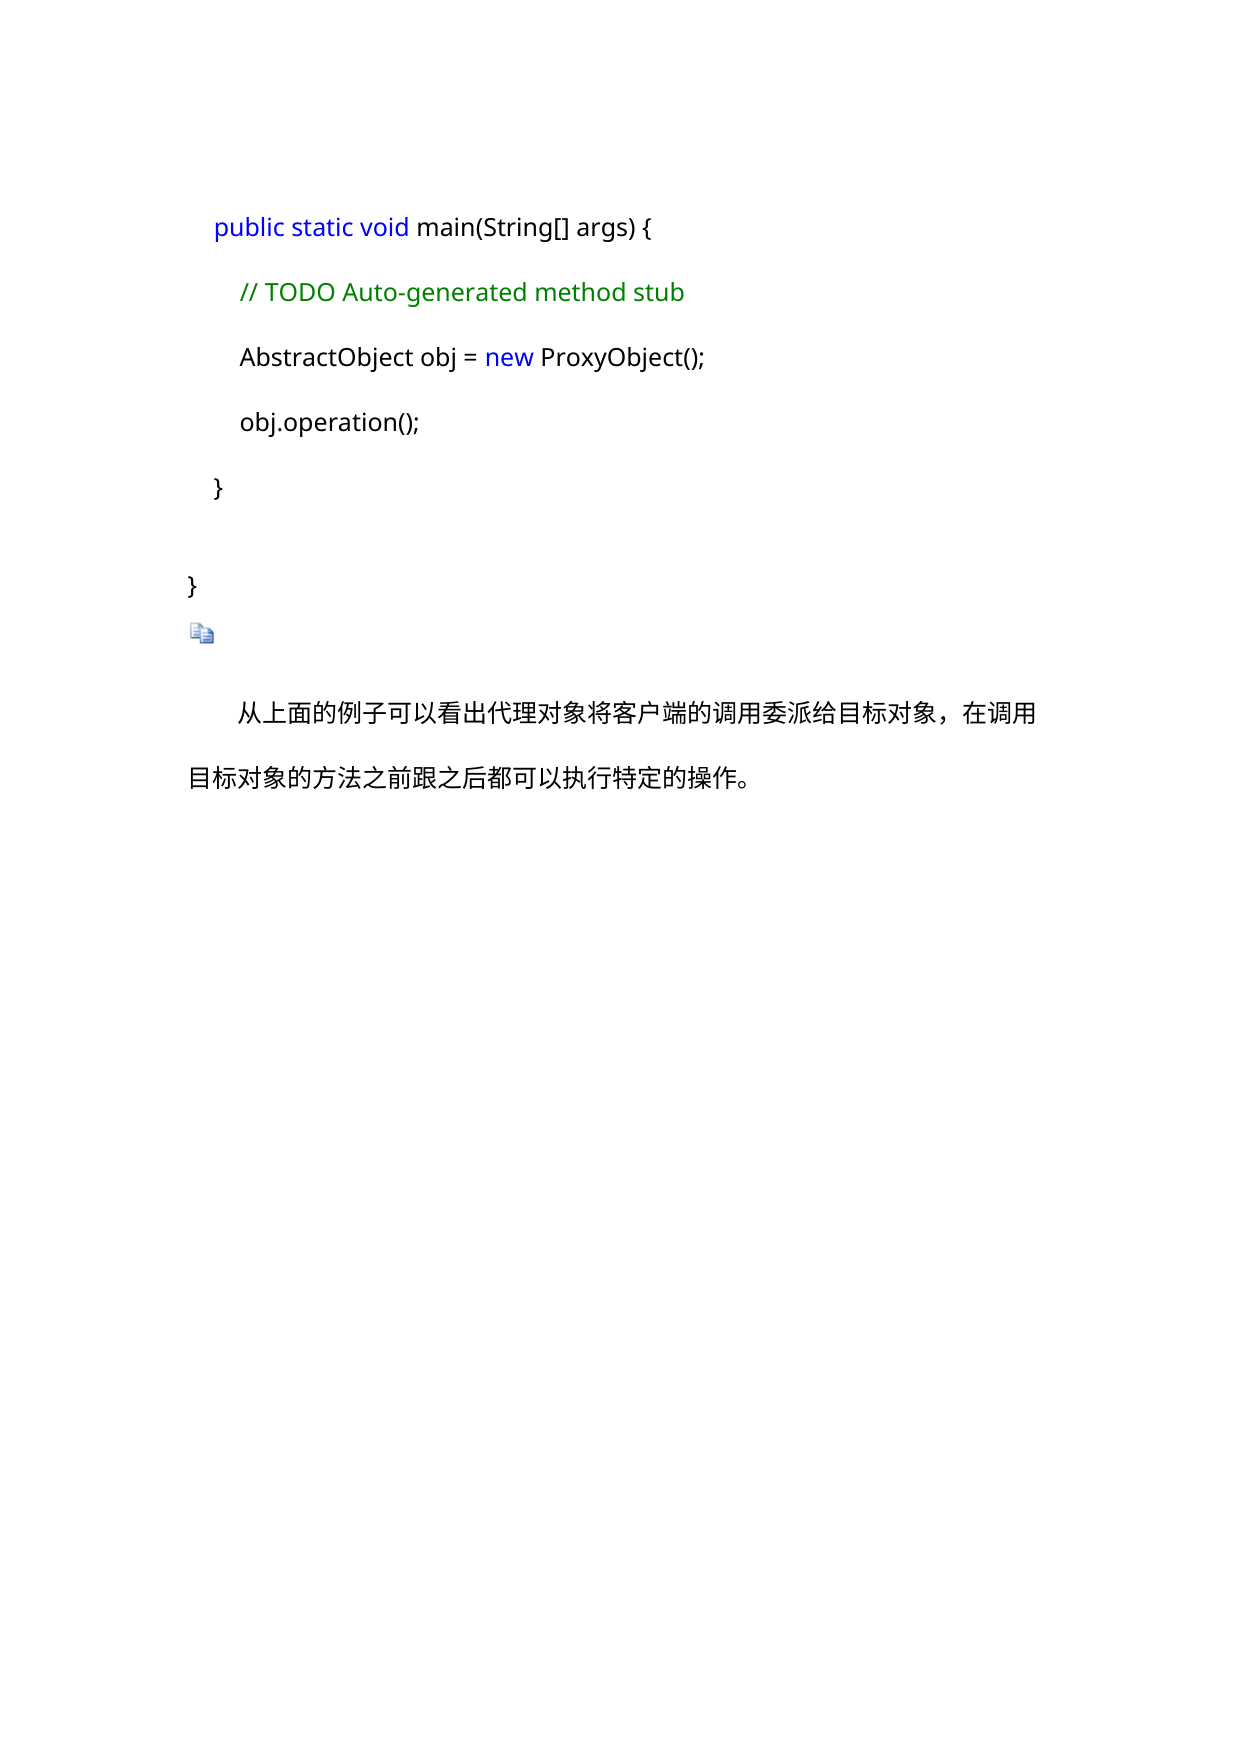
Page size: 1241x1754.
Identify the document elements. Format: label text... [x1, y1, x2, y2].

text 从上面的例子可以看出代理对象将客户端的调用委派给目标对象，在调用目标对象的方法之前跟之后都可以执行特定的操作。 [187, 679, 1053, 809]
text } [187, 552, 1053, 617]
text AbstractObject obj = new ProxyObject(); [187, 324, 1053, 389]
text obj.operation(); [187, 389, 1053, 454]
text } [187, 454, 1053, 519]
text // TODO Auto-generated method stub [187, 259, 1053, 324]
text public static void main(String[] args) { [187, 194, 1053, 259]
picture [187, 617, 219, 649]
